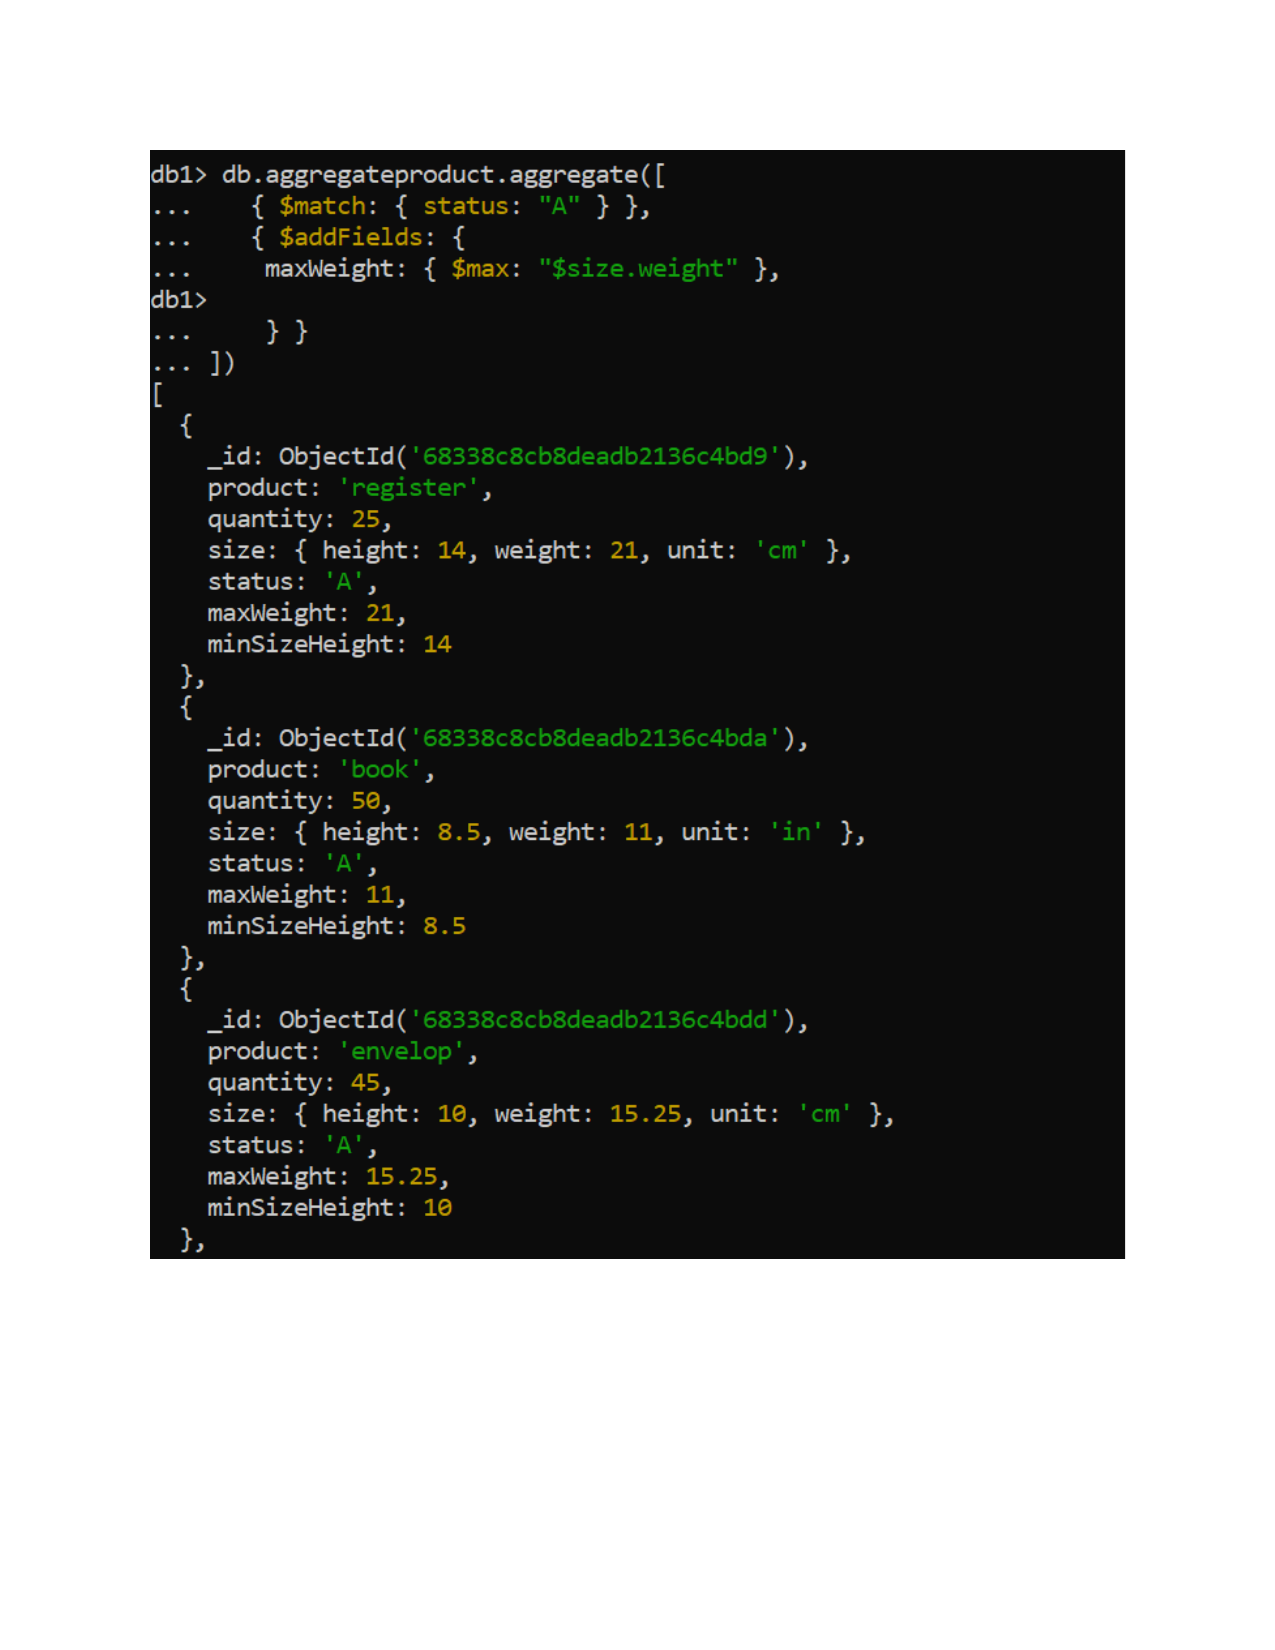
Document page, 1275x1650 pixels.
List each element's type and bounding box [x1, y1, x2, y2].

picture [150, 150, 1125, 1259]
